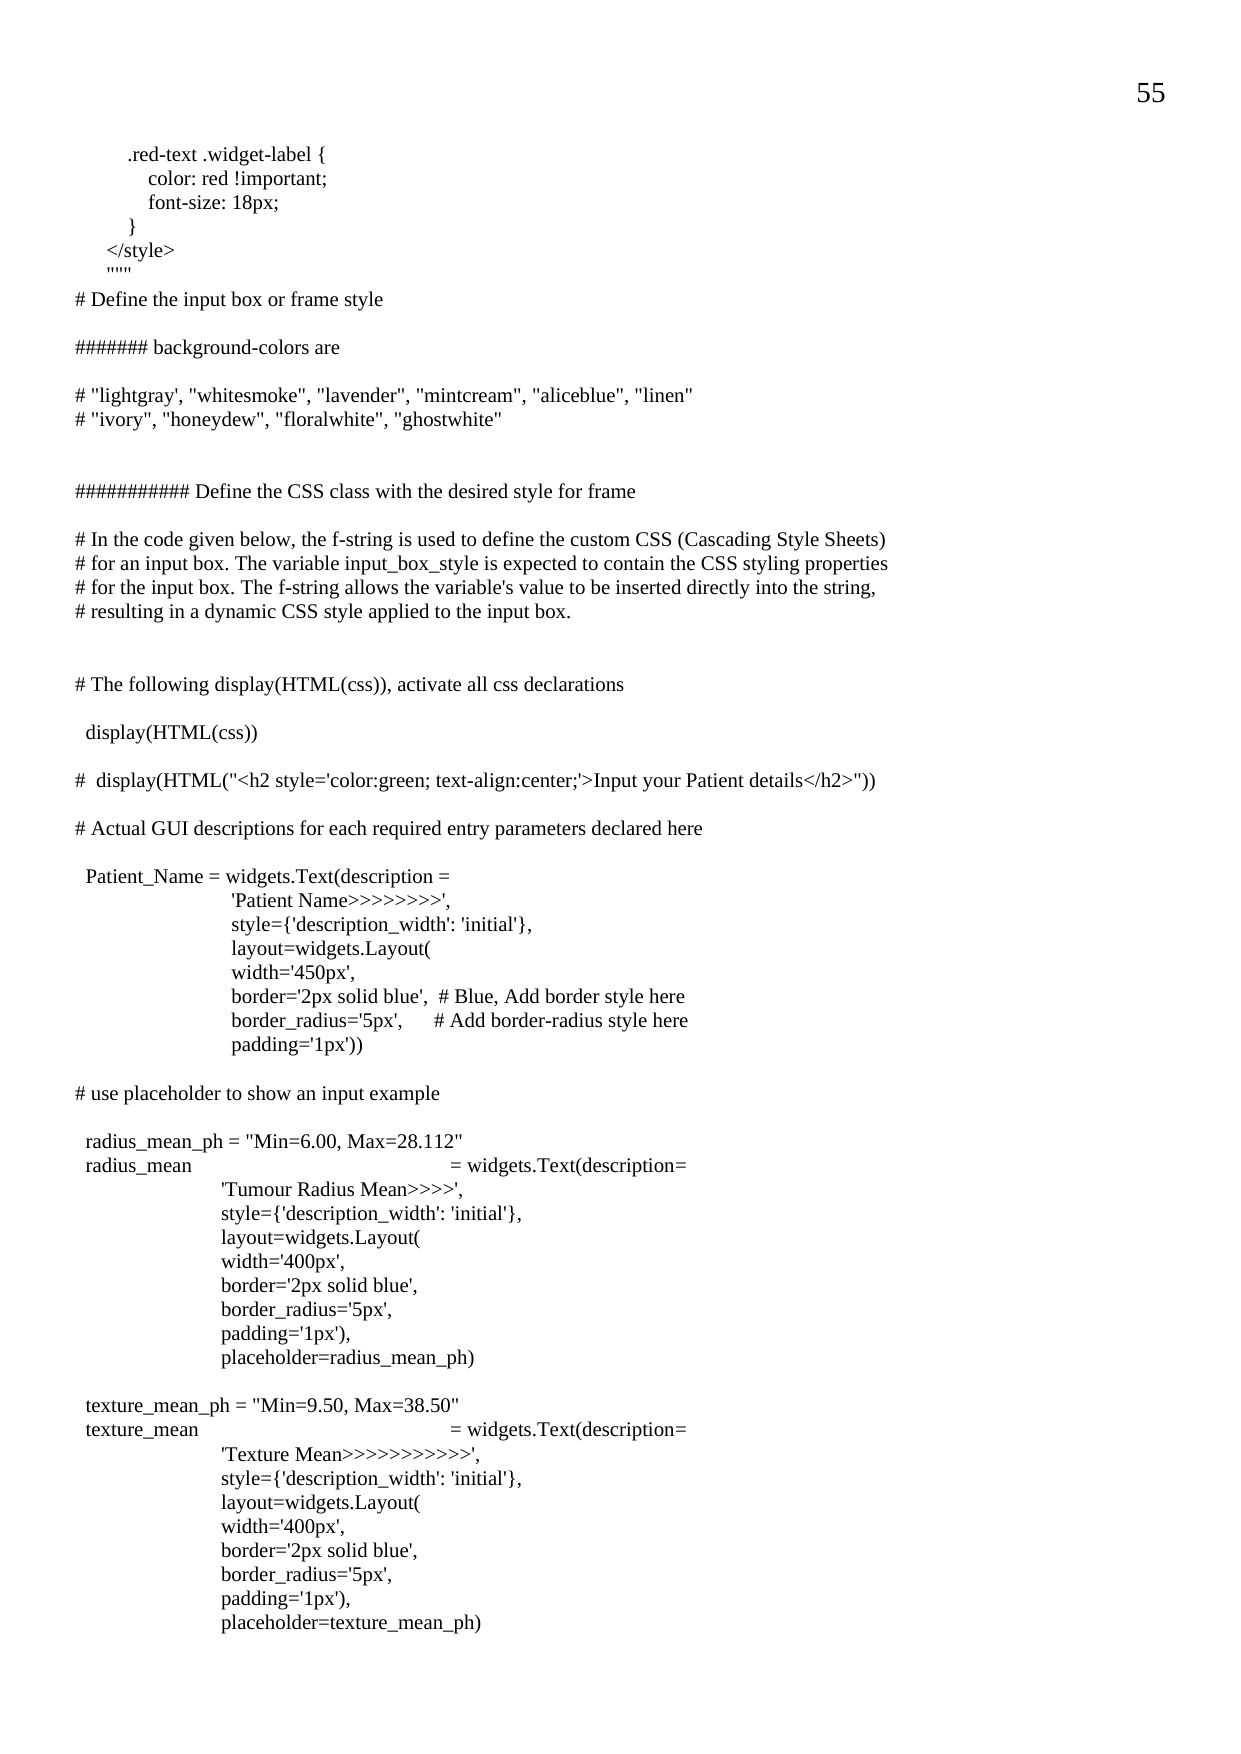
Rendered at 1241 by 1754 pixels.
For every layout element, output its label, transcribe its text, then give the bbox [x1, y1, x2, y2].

text width='400px', [75, 1249, 1165, 1273]
text } [75, 214, 1165, 238]
text width='400px', [75, 1514, 1165, 1538]
text font-size: 18px; [75, 190, 1165, 214]
text 'Texture Mean>>>>>>>>>>>', [75, 1441, 1165, 1466]
text # "lightgray', "whitesmoke", "lavender", "mintcream", "aliceblue", "linen" [75, 383, 1165, 407]
text # display(HTML("<h2 style='color:green; text-align:center;'>Input your Patient details</h2>")) [75, 768, 1165, 792]
text layout=widgets.Layout( [75, 1225, 1165, 1249]
text padding='1px')) [75, 1032, 1165, 1056]
text radius_mean = widgets.Text(description = [75, 1153, 1165, 1177]
text width='450px', [75, 960, 1165, 984]
text style={'description_width': 'initial'}, [75, 1466, 1165, 1489]
text # resulting in a dynamic CSS style applied to the input box. [75, 599, 1165, 623]
text Patient_Name = widgets.Text(description = [75, 864, 1165, 888]
text 'Patient Name>>>>>>>>', [75, 888, 1165, 912]
text ########### Define the CSS class with the desired style for frame [75, 479, 1165, 503]
text # "ivory", "honeydew", "floralwhite", "ghostwhite" [75, 407, 1165, 431]
text texture_mean = widgets.Text(description = [75, 1417, 1165, 1441]
text color: red !important; [75, 166, 1165, 190]
text border_radius='5px', [75, 1562, 1165, 1586]
text layout=widgets.Layout( [75, 936, 1165, 960]
text # Define the input box or frame style [75, 286, 1165, 311]
text border_radius='5px', [75, 1297, 1165, 1321]
text </style> [75, 238, 1165, 262]
text placeholder=radius_mean_ph) [75, 1345, 1165, 1369]
text border_radius='5px', # Add border-radius style here [75, 1008, 1165, 1032]
text padding='1px'), [75, 1321, 1165, 1345]
text .red-text .widget-label { [75, 142, 1165, 166]
text display(HTML(css)) [75, 719, 1165, 744]
text layout=widgets.Layout( [75, 1489, 1165, 1514]
text placeholder=texture_mean_ph) [75, 1610, 1165, 1634]
text """ [75, 262, 1165, 286]
text # for an input box. The variable input_box_style is expected to contain the CSS styling properties [75, 551, 1165, 575]
text # for the input box. The f-string allows the variable's value to be inserted directly into the string, [75, 575, 1165, 599]
text ####### background-colors are [75, 334, 1165, 359]
text # use placeholder to show an input example [75, 1081, 1165, 1104]
text padding='1px'), [75, 1586, 1165, 1610]
text # The following display(HTML(css)), activate all css declarations [75, 671, 1165, 696]
text 'Tumour Radius Mean>>>>', [75, 1177, 1165, 1201]
text style={'description_width': 'initial'}, [75, 1201, 1165, 1225]
text style={'description_width': 'initial'}, [75, 912, 1165, 936]
text # In the code given below, the f-string is used to define the custom CSS (Cascading Style Sheets) [75, 527, 1165, 551]
text radius_mean_ph = "Min=6.00, Max=28.112" [75, 1129, 1165, 1153]
text texture_mean_ph = "Min=9.50, Max=38.50" [75, 1393, 1165, 1417]
text border='2px solid blue', [75, 1538, 1165, 1562]
text border='2px solid blue', # Blue, Add border style here [75, 984, 1165, 1008]
text border='2px solid blue', [75, 1273, 1165, 1297]
text # Actual GUI descriptions for each required entry parameters declared here [75, 816, 1165, 840]
